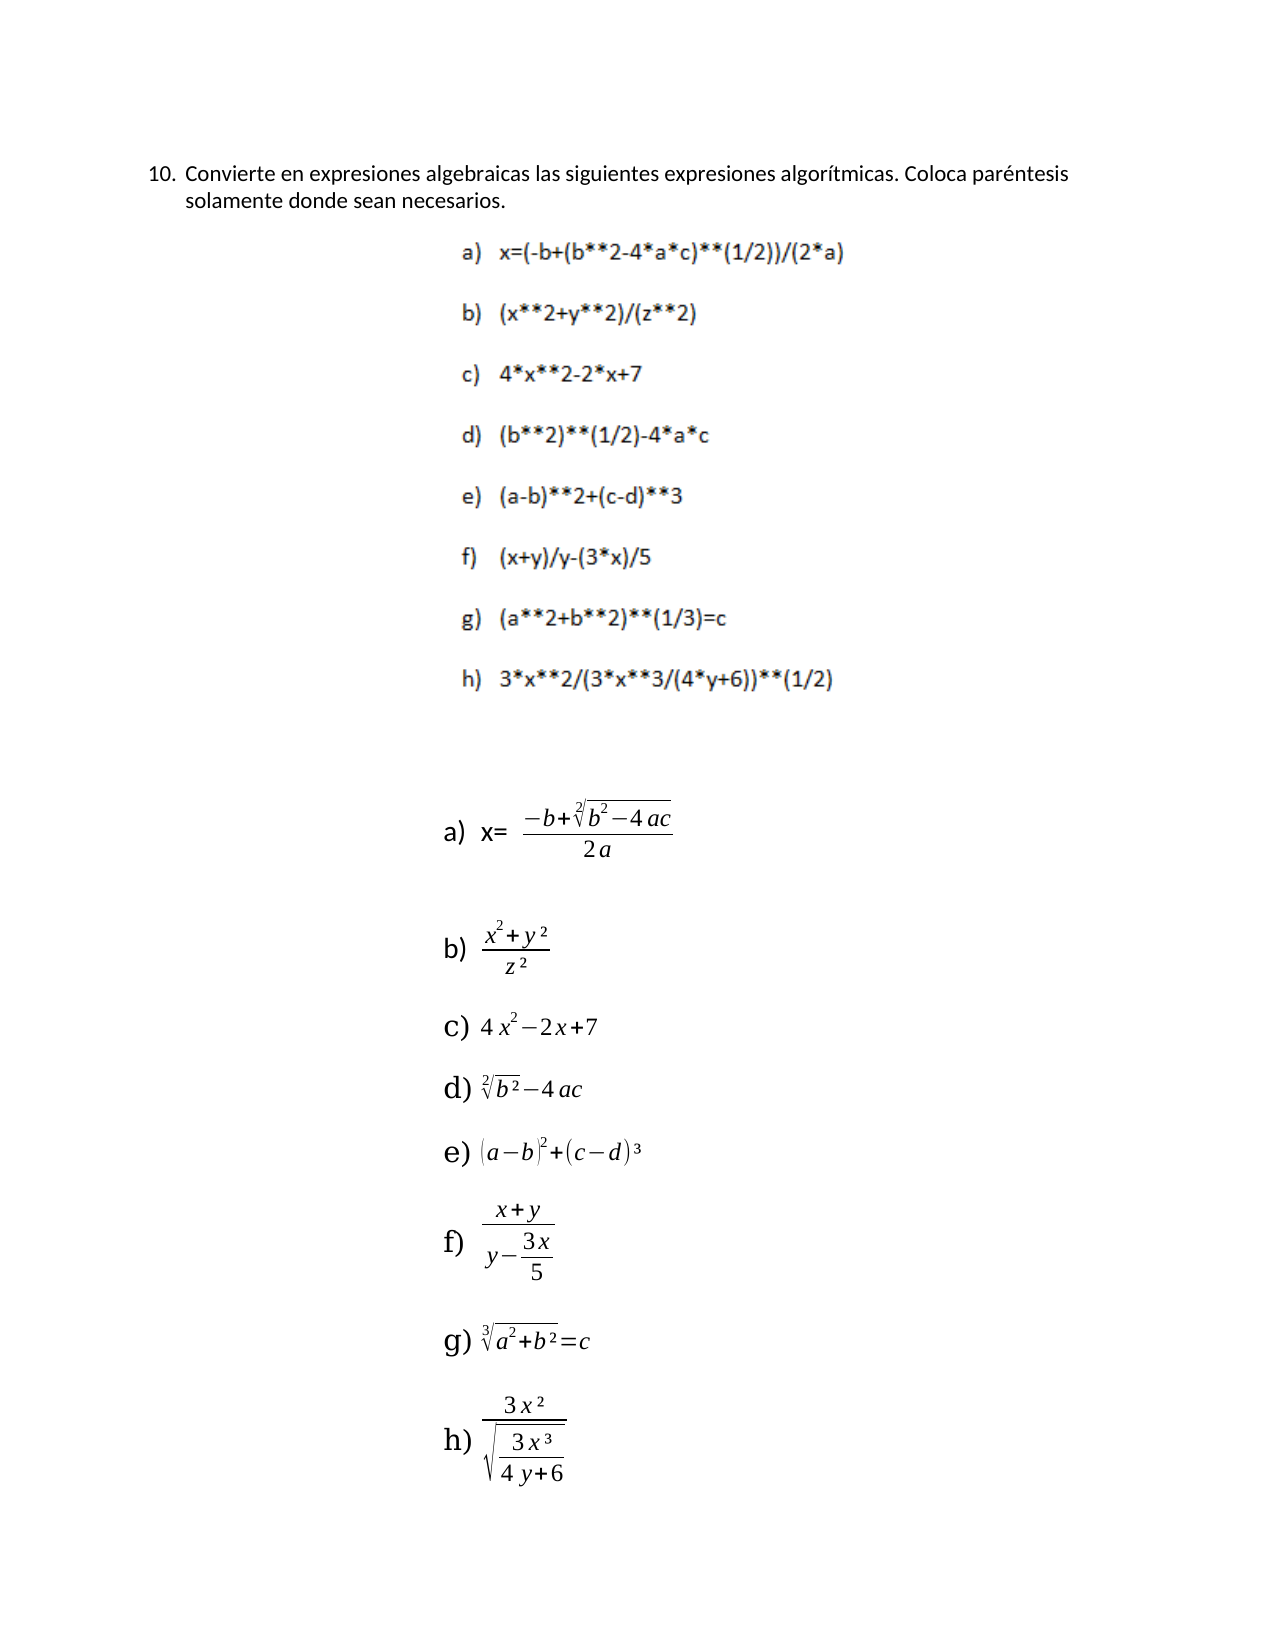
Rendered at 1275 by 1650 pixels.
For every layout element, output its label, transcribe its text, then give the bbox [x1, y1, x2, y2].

list x= [443, 798, 1157, 863]
list Convierte en expresiones algebraicas las siguientes expresiones algorítmicas. Coloca paréntesis solamente donde sean necesarios. [148, 159, 1157, 215]
picture [451, 227, 854, 704]
